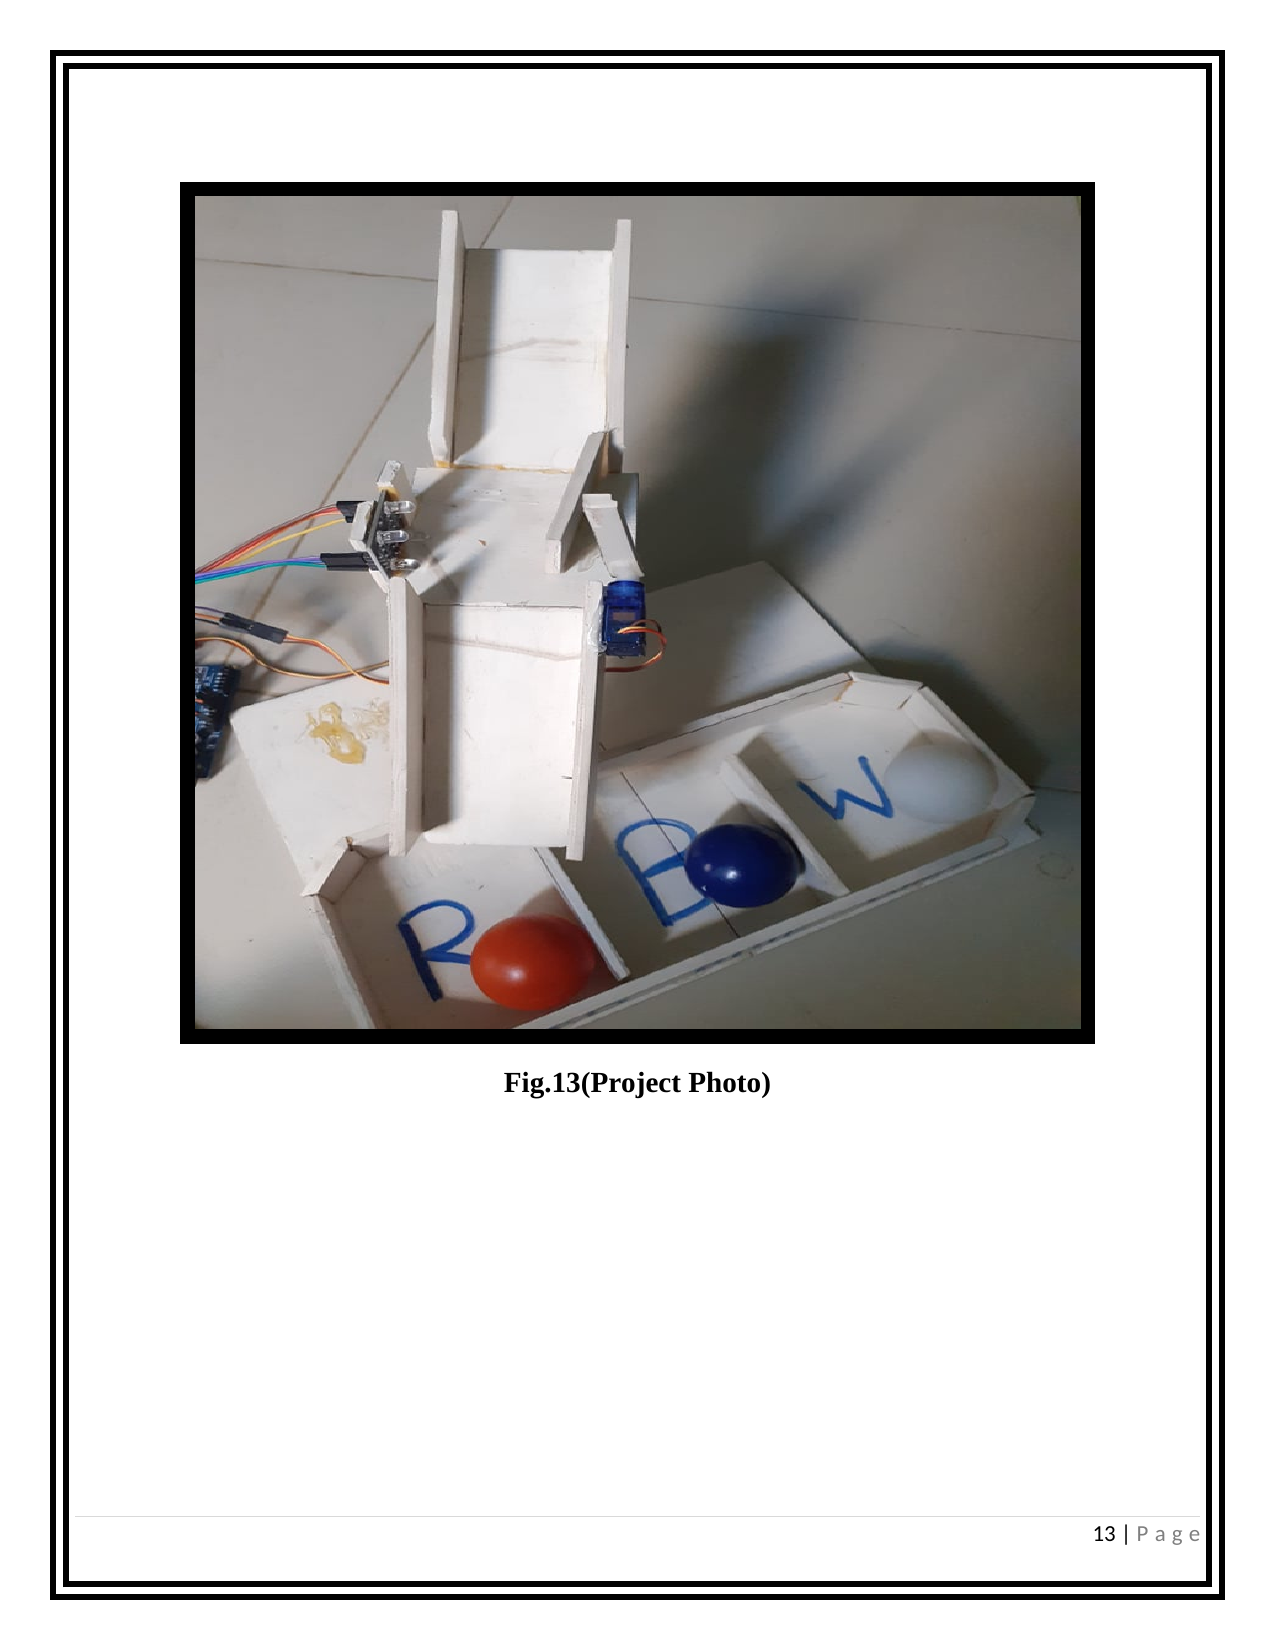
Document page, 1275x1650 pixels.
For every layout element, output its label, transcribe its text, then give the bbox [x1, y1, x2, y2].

text Fig.13(Project Photo) [74, 1065, 1200, 1099]
picture [195, 196, 1081, 1029]
